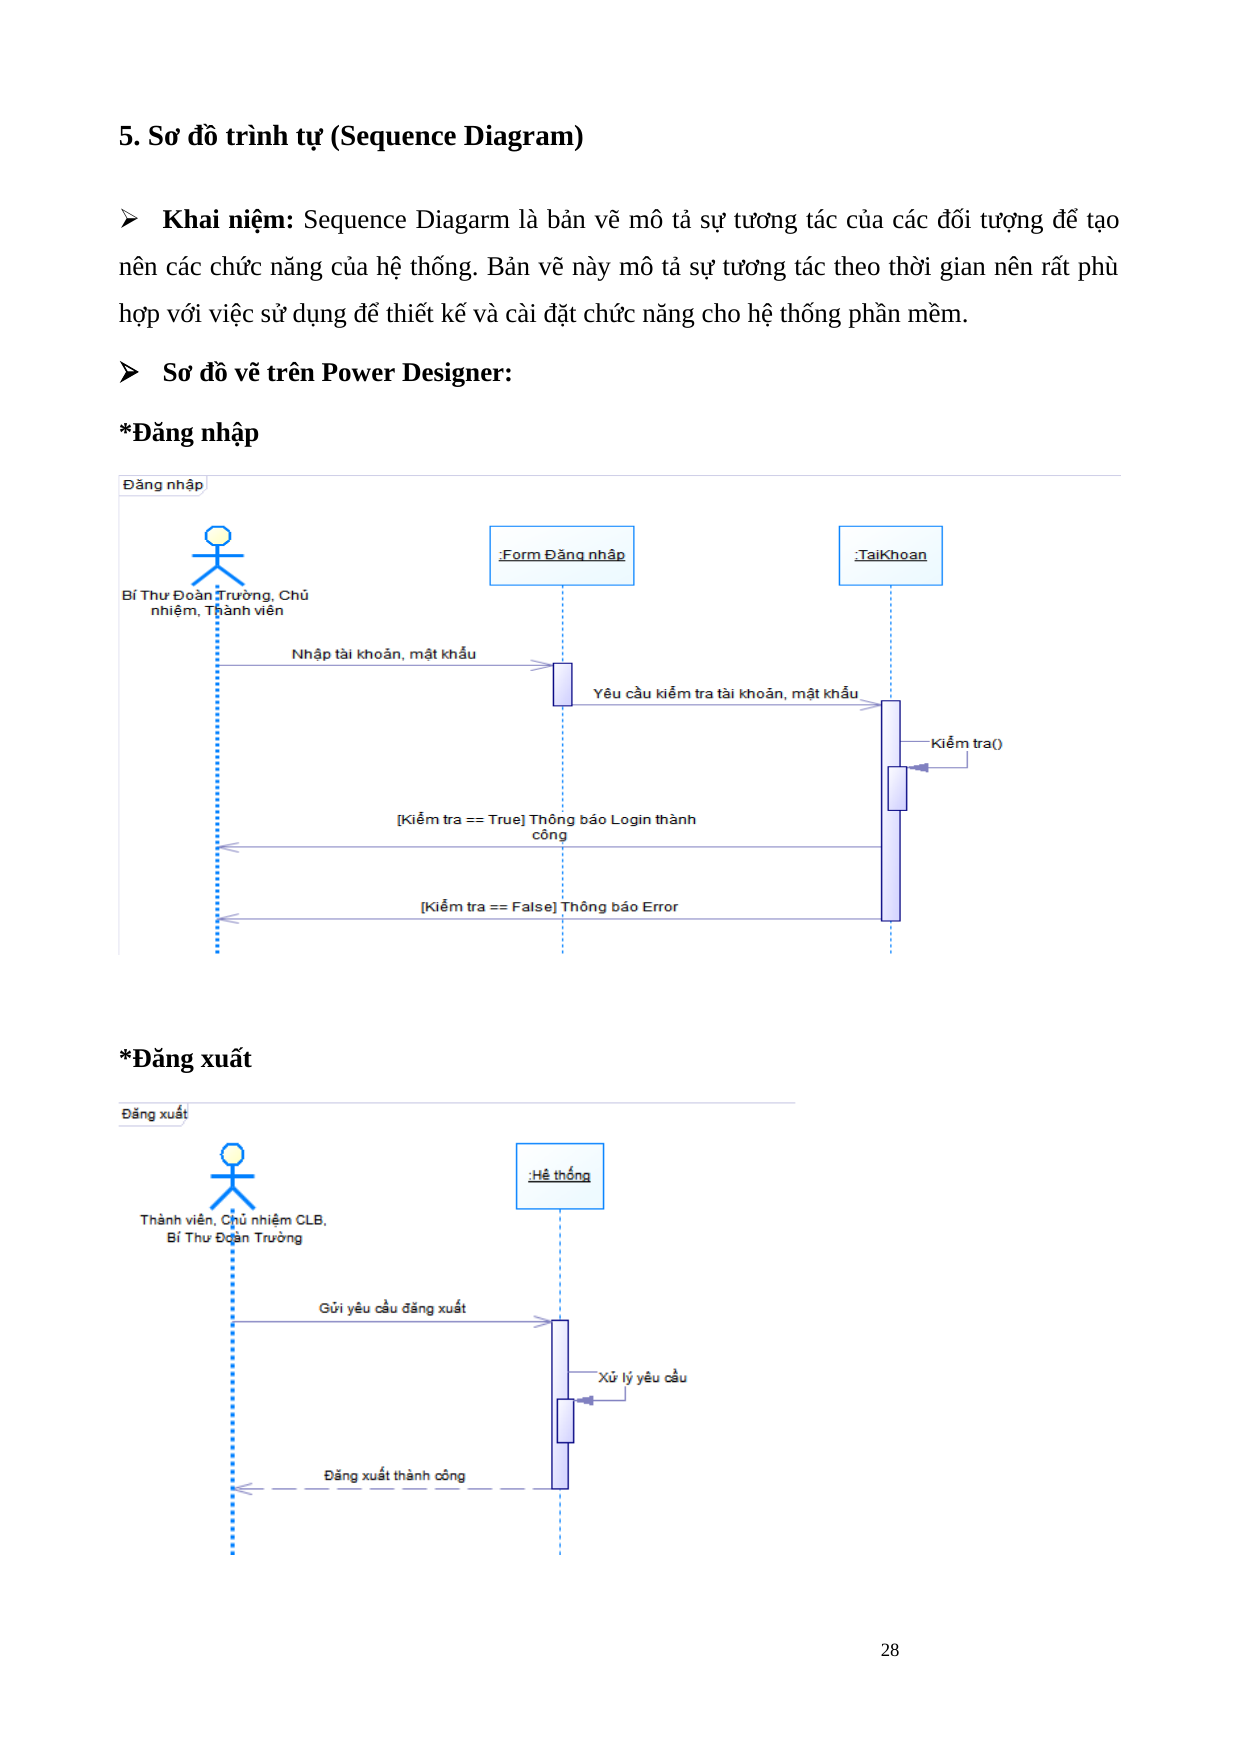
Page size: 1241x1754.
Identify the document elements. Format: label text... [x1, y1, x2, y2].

picture [118, 474, 1121, 955]
list Sơ đồ vẽ trên Power Designer: [118, 356, 1122, 387]
list *Đăng nhập [118, 416, 1122, 447]
list Khai niệm: Sequence Diagarm là bản vẽ mô tả sự tương tác của các đối tượng để tạo nên các chức năng của hệ thống. Bản vẽ này mô tả sự tương tác theo thời gian nên rất phù hợp với việc sử dụng để thiết kế và cài đặt chức năng cho hệ thống phần mềm. [118, 204, 1122, 328]
picture [118, 1101, 796, 1555]
subtitle Sơ đồ trình tự (Sequence Diagram) [118, 118, 1122, 152]
text *Đăng xuất [118, 1042, 1122, 1073]
